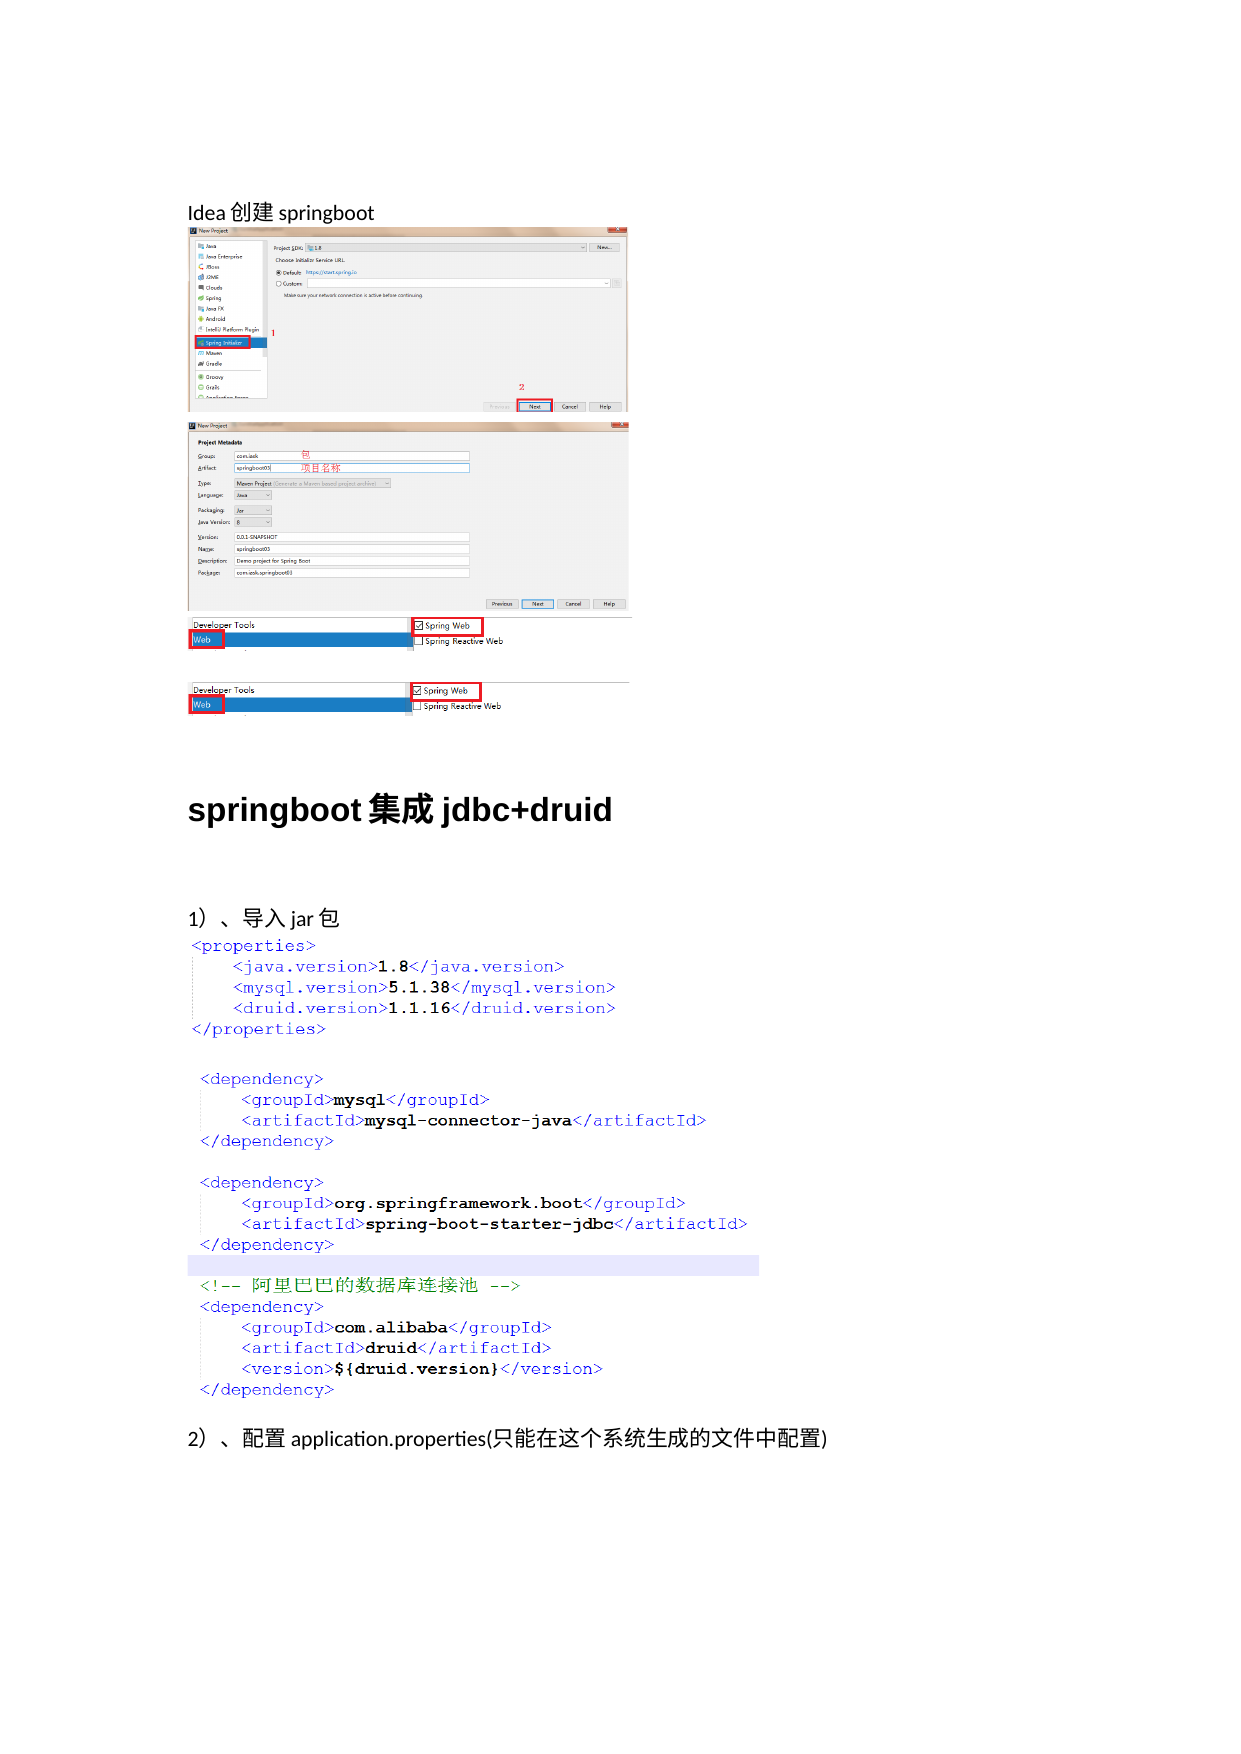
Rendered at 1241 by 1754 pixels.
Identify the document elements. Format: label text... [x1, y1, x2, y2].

subtitle springboot集成jdbc+druid [187, 774, 1053, 839]
picture [187, 933, 635, 1038]
text Idea创建springboot [187, 194, 1053, 227]
list 、配置application.properties(只能在这个系统生成的文件中配置) [187, 1421, 1053, 1453]
picture [187, 1063, 760, 1406]
picture [187, 617, 633, 651]
picture [187, 422, 629, 611]
picture [187, 682, 630, 716]
picture [187, 227, 629, 412]
list 、导入jar包 [187, 901, 1053, 933]
